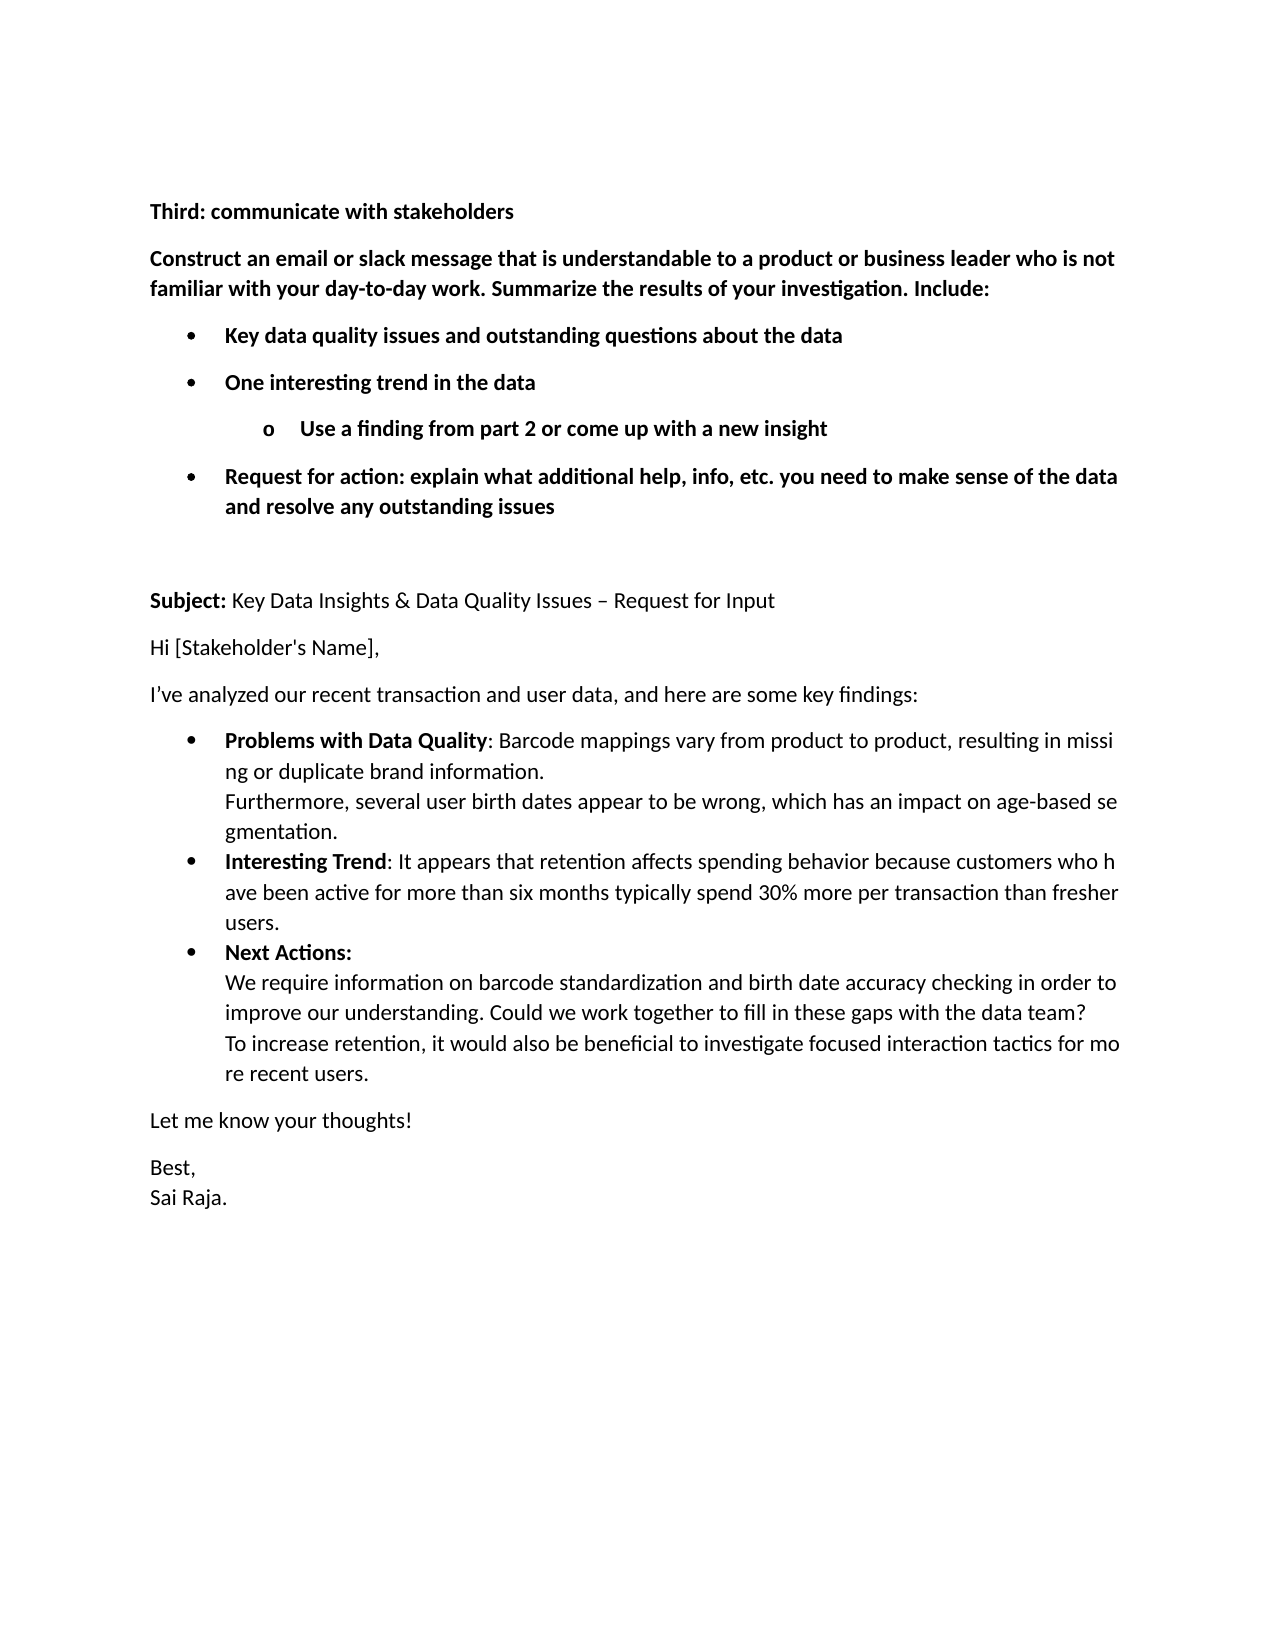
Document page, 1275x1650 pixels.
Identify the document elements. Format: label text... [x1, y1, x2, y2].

list Interesting Trend: It appears that retention affects spending behavior because customers who have been active for more than six months typically spend 30% more per transaction than fresher users. [187, 847, 1125, 936]
text Hi [Stakeholder's Name], [150, 633, 1125, 661]
text Third: communicate with stakeholders [150, 197, 1125, 225]
text Best, Sai Raja. [150, 1153, 1125, 1211]
list Key data quality issues and outstanding questions about the data [187, 321, 1125, 349]
text Subject: Key Data Insights & Data Quality Issues – Request for Input [150, 586, 1125, 614]
text Let me know your thoughts! [150, 1106, 1125, 1134]
text Construct an email or slack message that is understandable to a product or business leader who is not familiar with your day-to-day work. Summarize the results of your investigation. Include: [150, 244, 1125, 302]
list Problems with Data Quality: Barcode mappings vary from product to product, resulting in missing or duplicate brand information. Furthermore, several user birth dates appear to be wrong, which has an impact on age-based segmentation. [187, 727, 1125, 845]
text I’ve analyzed our recent transaction and user data, and here are some key findings: [150, 680, 1125, 708]
list Next Actions: We require information on barcode standardization and birth date accuracy checking in order to improve our understanding. Could we work together to fill in these gaps with the data team? To increase retention, it would also be beneficial to investigate focused interaction tactics for more recent users. [187, 938, 1125, 1087]
list Request for action: explain what additional help, info, etc. you need to make sense of the data and resolve any outstanding issues [187, 462, 1125, 520]
list Use a finding from part 2 or come up with a new insight [262, 414, 1125, 443]
list One interesting trend in the data [187, 368, 1125, 396]
